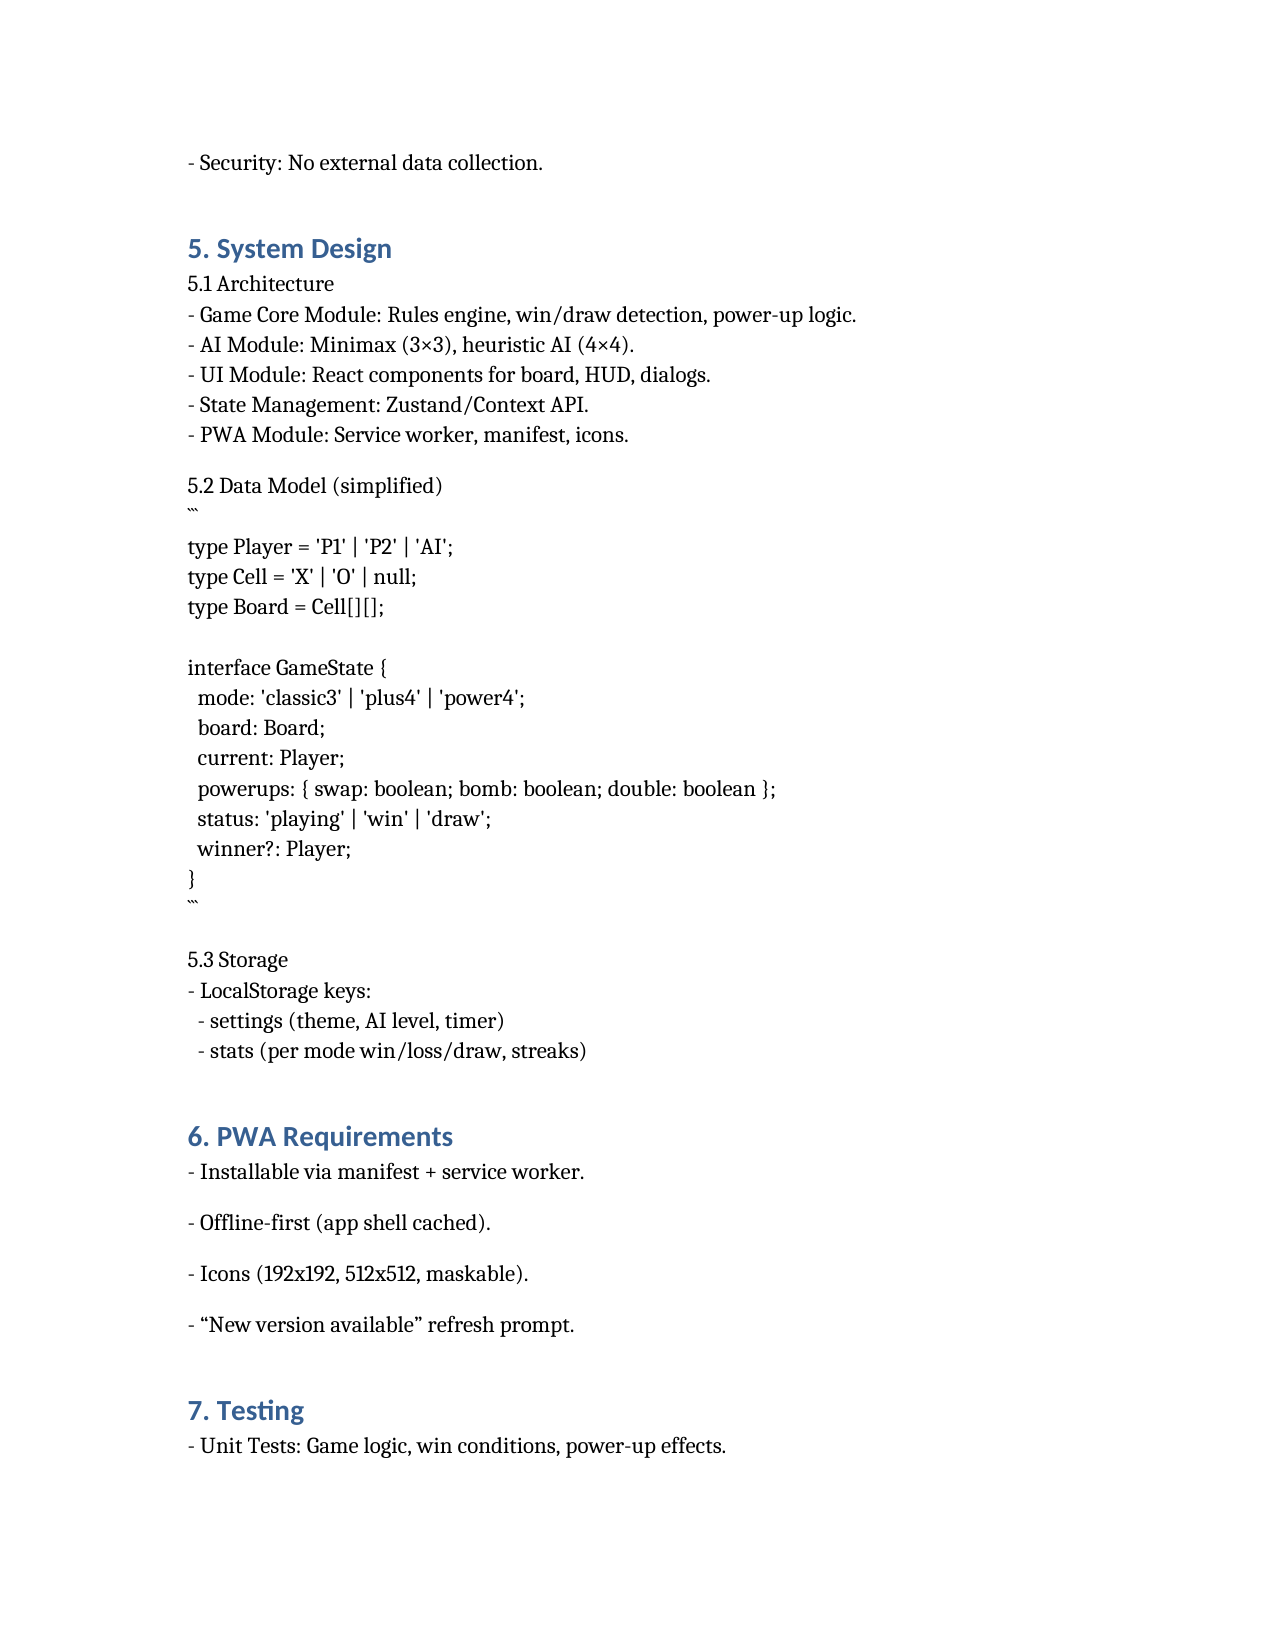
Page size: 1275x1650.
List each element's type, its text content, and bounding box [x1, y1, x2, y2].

text - Installable via manifest + service worker. [187, 1159, 1087, 1185]
text 5.1 Architecture - Game Core Module: Rules engine, win/draw detection, power-up logic. - AI Module: Minimax (3×3), heuristic AI (4×4). - UI Module: React components for board, HUD, dialogs. - State Management: Zustand/Context API. - PWA Module: Service worker, manifest, icons. [187, 271, 1087, 448]
text - Offline-first (app shell cached). [187, 1210, 1087, 1236]
text - Security: No external data collection. [187, 150, 1087, 176]
text - “New version available” refresh prompt. [187, 1312, 1087, 1338]
subtitle 6. PWA Requirements [187, 1118, 1087, 1154]
text - Icons (192x192, 512x512, maskable). [187, 1261, 1087, 1287]
subtitle 7. Testing [187, 1392, 1087, 1428]
text 5.3 Storage - LocalStorage keys: - settings (theme, AI level, timer) - stats (per mode win/loss/draw, streaks) [187, 947, 1087, 1064]
subtitle 5. System Design [187, 230, 1087, 266]
text - Unit Tests: Game logic, win conditions, power-up effects. [187, 1433, 1087, 1459]
text 5.2 Data Model (simplified) ``` type Player = 'P1' | 'P2' | 'AI'; type Cell = 'X' | 'O' | null; type Board = Cell[][]; interface GameState { mode: 'classic3' | 'plus4' | 'power4'; board: Board; current: Player; powerups: { swap: boolean; bomb: boolean; double: boolean }; status: 'playing' | 'win' | 'draw'; winner?: Player; } ``` [187, 473, 1087, 922]
